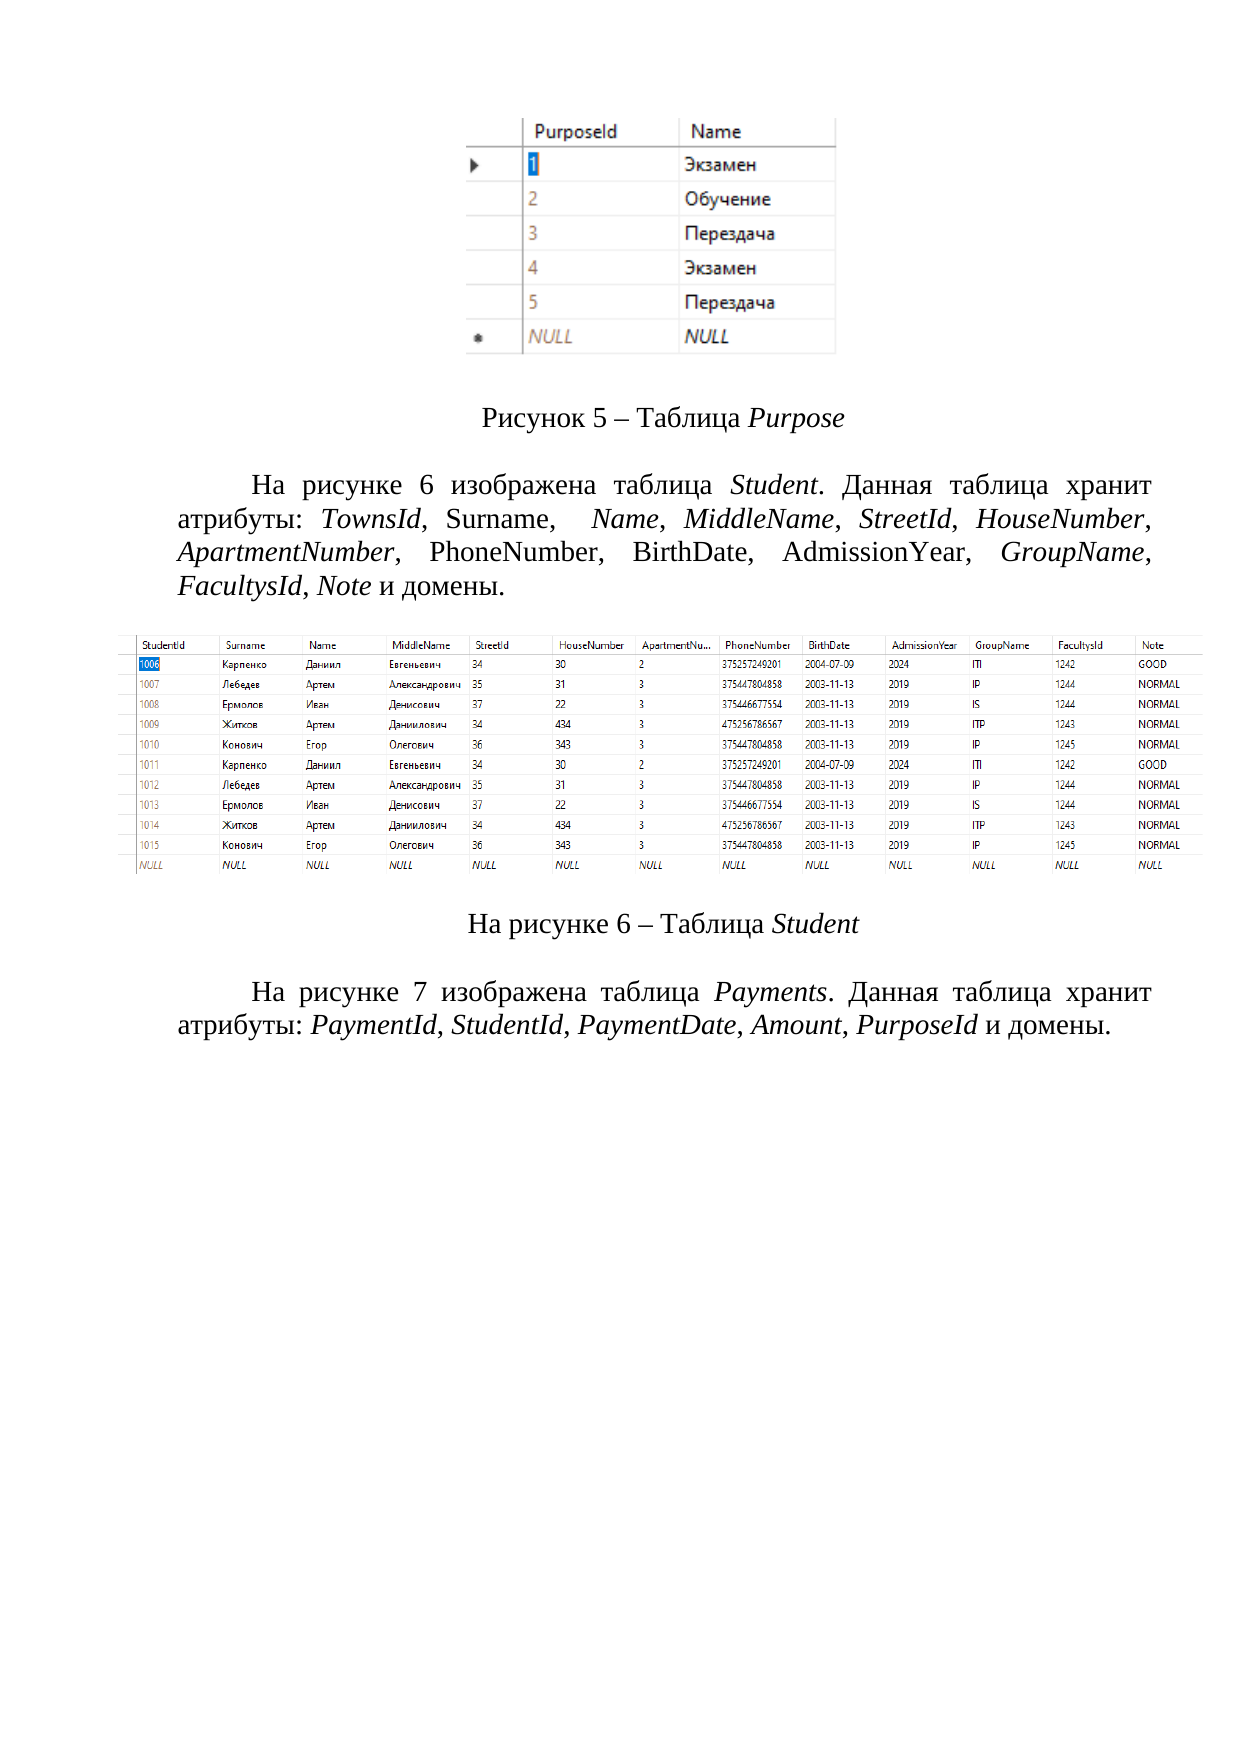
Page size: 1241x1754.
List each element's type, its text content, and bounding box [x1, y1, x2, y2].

text Рисунок 5 – Таблица Purpose [177, 400, 1152, 434]
picture [118, 635, 1203, 874]
text На рисунке 7 изображена таблица Payments. Данная таблица хранит атрибуты: PaymentId, StudentId, PaymentDate, Amount, PurposeId и домены. [177, 974, 1152, 1041]
text На рисунке 6 – Таблица Student [177, 907, 1152, 940]
picture [466, 118, 863, 367]
text На рисунке 6 изображена таблица Student. Данная таблица хранит атрибуты: TownsId, Surname, Name, MiddleName, StreetId, HouseNumber, ApartmentNumber, PhoneNumber, BirthDate, AdmissionYear, GroupName, FacultysId, Note и домены. [177, 467, 1152, 601]
